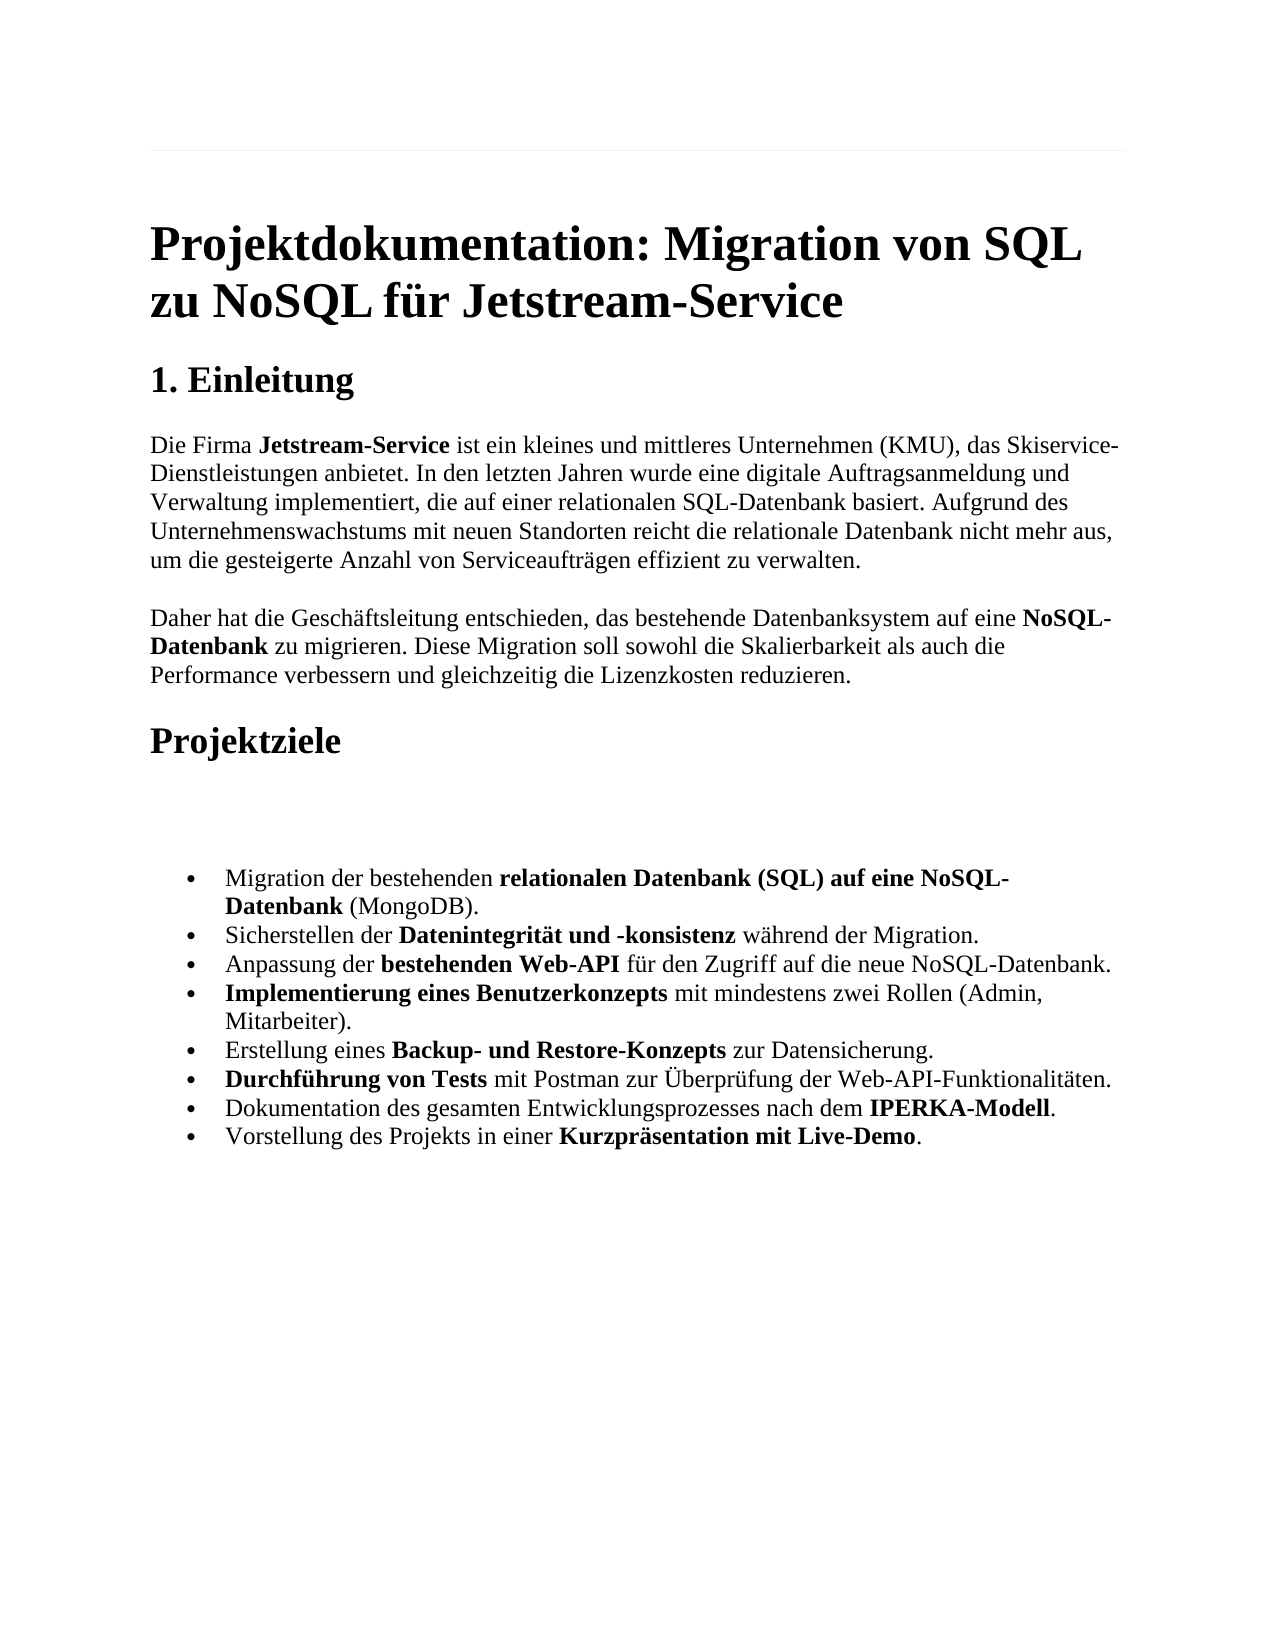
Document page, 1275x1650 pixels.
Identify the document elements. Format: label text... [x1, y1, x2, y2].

text 1. Einleitung [150, 357, 1125, 401]
list Vorstellung des Projekts in einer Kurzpräsentation mit Live-Demo. [187, 1121, 1125, 1150]
text Projektdokumentation: Migration von SQL zu NoSQL für Jetstream-Service [150, 213, 1125, 328]
list Implementierung eines Benutzerkonzepts mit mindestens zwei Rollen (Admin, Mitarbeiter). [187, 978, 1125, 1035]
text Daher hat die Geschäftsleitung entschieden, das bestehende Datenbanksystem auf eine NoSQL-Datenbank zu migrieren. Diese Migration soll sowohl die Skalierbarkeit als auch die Performance verbessern und gleichzeitig die Lizenzkosten reduzieren. [150, 603, 1125, 689]
text Projektziele [150, 718, 1125, 761]
list Anpassung der bestehenden Web-API für den Zugriff auf die neue NoSQL-Datenbank. [187, 949, 1125, 978]
list Migration der bestehenden relationalen Datenbank (SQL) auf eine NoSQL-Datenbank (MongoDB). [187, 863, 1125, 920]
text Die Firma Jetstream-Service ist ein kleines und mittleres Unternehmen (KMU), das Skiservice-Dienstleistungen anbietet. In den letzten Jahren wurde eine digitale Auftragsanmeldung und Verwaltung implementiert, die auf einer relationalen SQL-Datenbank basiert. Aufgrund des Unternehmenswachstums mit neuen Standorten reicht die relationale Datenbank nicht mehr aus, um die gesteigerte Anzahl von Serviceaufträgen effizient zu verwalten. [150, 430, 1125, 573]
list Sicherstellen der Datenintegrität und -konsistenz während der Migration. [187, 920, 1125, 949]
list Durchführung von Tests mit Postman zur Überprüfung der Web-API-Funktionalitäten. [187, 1064, 1125, 1093]
list Dokumentation des gesamten Entwicklungsprozesses nach dem IPERKA-Modell. [187, 1093, 1125, 1121]
list Erstellung eines Backup- und Restore-Konzepts zur Datensicherung. [187, 1035, 1125, 1064]
